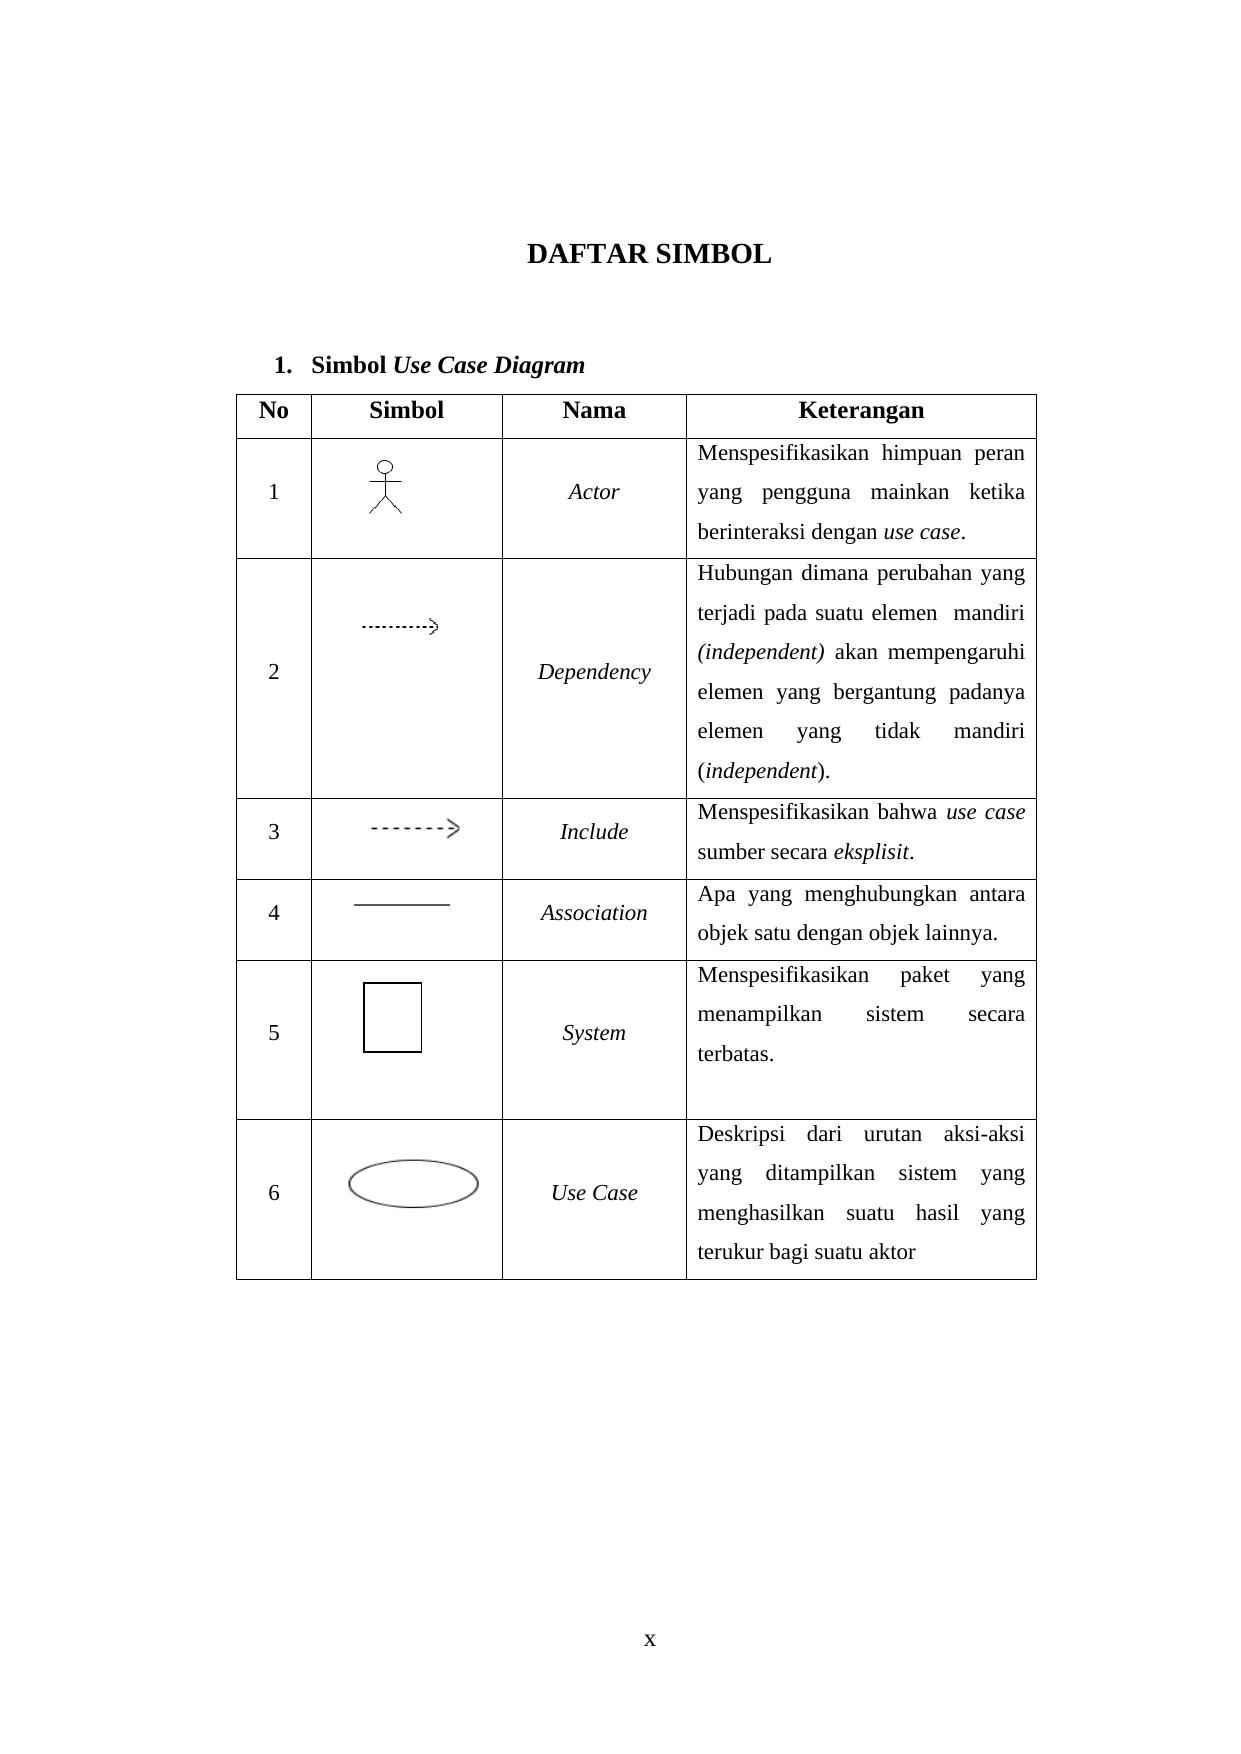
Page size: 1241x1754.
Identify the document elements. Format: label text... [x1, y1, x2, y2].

table_cell 1 [237, 439, 311, 558]
list Simbol Use Case Diagram [274, 351, 1063, 379]
table_cell Dependency [503, 559, 686, 797]
picture [370, 809, 460, 854]
table_cell [312, 799, 502, 878]
table_cell 3 [237, 799, 311, 878]
table_cell Apa yang menghubungkan antara objek satu dengan objek lainnya. [687, 880, 1036, 960]
picture [356, 457, 415, 523]
table_header Keterangan [687, 395, 1036, 438]
table_cell Menspesifikasikan bahwa use case sumber secara eksplisit. [687, 799, 1036, 878]
table_cell [312, 961, 502, 1119]
table_cell Menspesifikasikan himpuan peran yang pengguna mainkan ketika berinteraksi dengan use case. [687, 439, 1036, 558]
text DAFTAR SIMBOL [236, 236, 1063, 270]
table_cell 2 [237, 559, 311, 797]
table_cell Deskripsi dari urutan aksi-aksi yang ditampilkan sistem yang menghasilkan suatu hasil yang terukur bagi suatu aktor [687, 1120, 1036, 1279]
table_cell 4 [237, 880, 311, 960]
table_cell Actor [503, 439, 686, 558]
table_header Nama [503, 395, 686, 438]
picture [360, 607, 438, 649]
table_cell [312, 1120, 502, 1279]
table_cell 6 [237, 1120, 311, 1279]
table_cell [312, 439, 502, 558]
table_cell [312, 559, 502, 797]
table_header Simbol [312, 395, 502, 438]
table_cell Association [503, 880, 686, 960]
table_cell [312, 880, 502, 960]
table_cell Menspesifikasikan paket yang menampilkan sistem secara terbatas. [687, 961, 1036, 1119]
table_cell 5 [237, 961, 311, 1119]
table_header No [237, 395, 311, 438]
picture [336, 1155, 487, 1214]
table_cell Include [503, 799, 686, 878]
table_cell Hubungan dimana perubahan yang terjadi pada suatu elemen mandiri (independent) akan mempengaruhi elemen yang bergantung padanya elemen yang tidak mandiri (independent). [687, 559, 1036, 797]
picture [354, 884, 451, 928]
table_cell System [503, 961, 686, 1119]
table_cell Use Case [503, 1120, 686, 1279]
